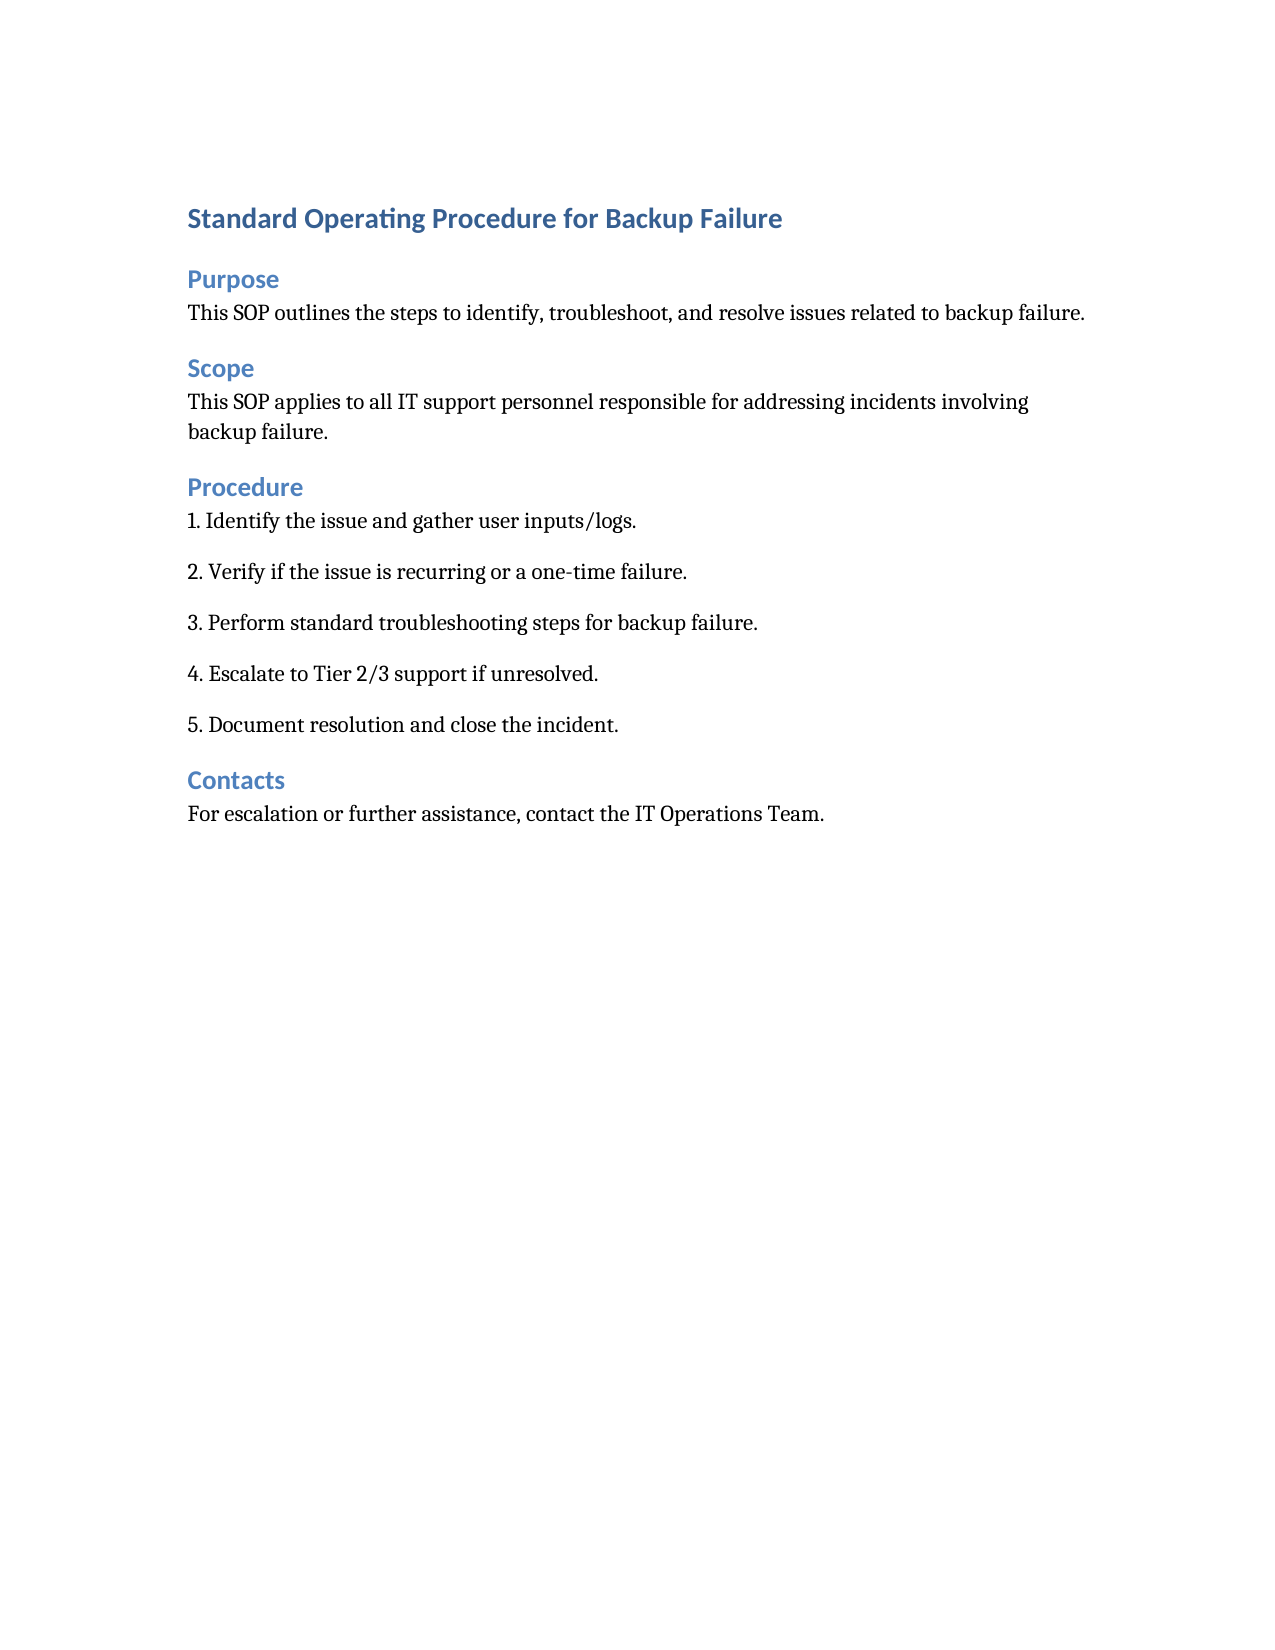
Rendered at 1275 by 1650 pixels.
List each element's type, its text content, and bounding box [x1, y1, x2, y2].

text 5. Document resolution and close the incident. [187, 712, 1087, 738]
text 4. Escalate to Tier 2/3 support if unresolved. [187, 661, 1087, 687]
subtitle Purpose [187, 262, 1087, 295]
subtitle Scope [187, 351, 1087, 384]
text This SOP applies to all IT support personnel responsible for addressing incidents involving backup failure. [187, 389, 1087, 445]
text 3. Perform standard troubleshooting steps for backup failure. [187, 610, 1087, 636]
text This SOP outlines the steps to identify, troubleshoot, and resolve issues related to backup failure. [187, 300, 1087, 326]
text 1. Identify the issue and gather user inputs/logs. [187, 508, 1087, 534]
subtitle Procedure [187, 470, 1087, 503]
text 2. Verify if the issue is recurring or a one-time failure. [187, 559, 1087, 585]
subtitle Contacts [187, 763, 1087, 796]
subtitle Standard Operating Procedure for Backup Failure [187, 200, 1087, 236]
text For escalation or further assistance, contact the IT Operations Team. [187, 801, 1087, 827]
